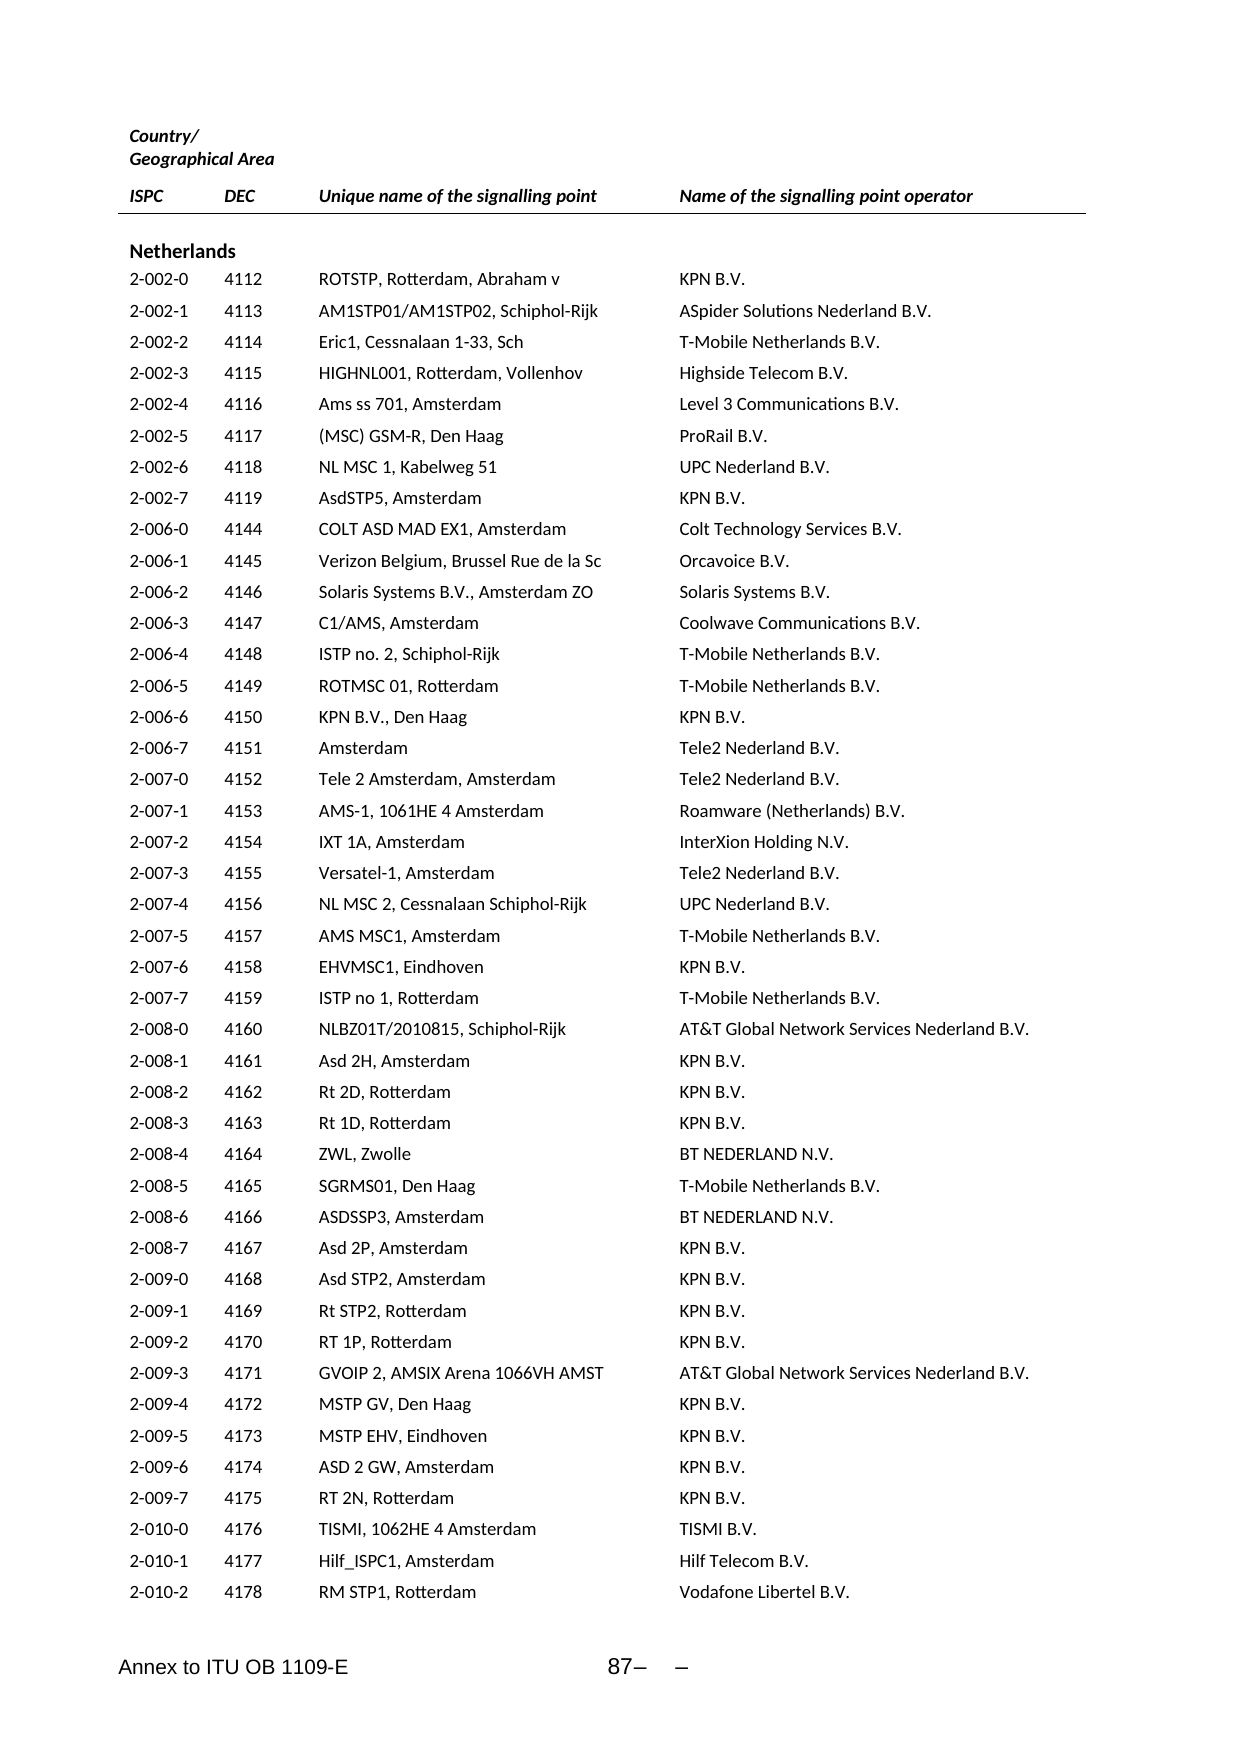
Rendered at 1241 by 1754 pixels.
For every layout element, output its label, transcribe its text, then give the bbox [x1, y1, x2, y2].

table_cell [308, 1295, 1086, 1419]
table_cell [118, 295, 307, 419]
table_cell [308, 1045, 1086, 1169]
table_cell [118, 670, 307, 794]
table_header Unique name of the signalling point [308, 118, 668, 213]
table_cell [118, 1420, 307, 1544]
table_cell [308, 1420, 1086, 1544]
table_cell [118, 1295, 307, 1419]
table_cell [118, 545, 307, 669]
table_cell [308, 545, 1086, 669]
table_header Country/ Geographical Area [118, 118, 307, 176]
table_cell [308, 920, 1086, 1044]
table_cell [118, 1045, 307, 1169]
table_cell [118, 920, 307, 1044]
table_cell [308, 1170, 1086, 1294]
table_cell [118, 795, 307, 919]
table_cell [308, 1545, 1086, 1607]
table_header Name of the signalling point operator [668, 118, 1086, 213]
table_cell ISPC [118, 176, 213, 213]
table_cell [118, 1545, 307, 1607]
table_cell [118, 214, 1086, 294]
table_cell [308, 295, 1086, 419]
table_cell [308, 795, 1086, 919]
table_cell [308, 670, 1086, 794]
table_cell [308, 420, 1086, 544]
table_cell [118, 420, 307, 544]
table_cell DEC [213, 176, 307, 213]
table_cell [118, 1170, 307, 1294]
